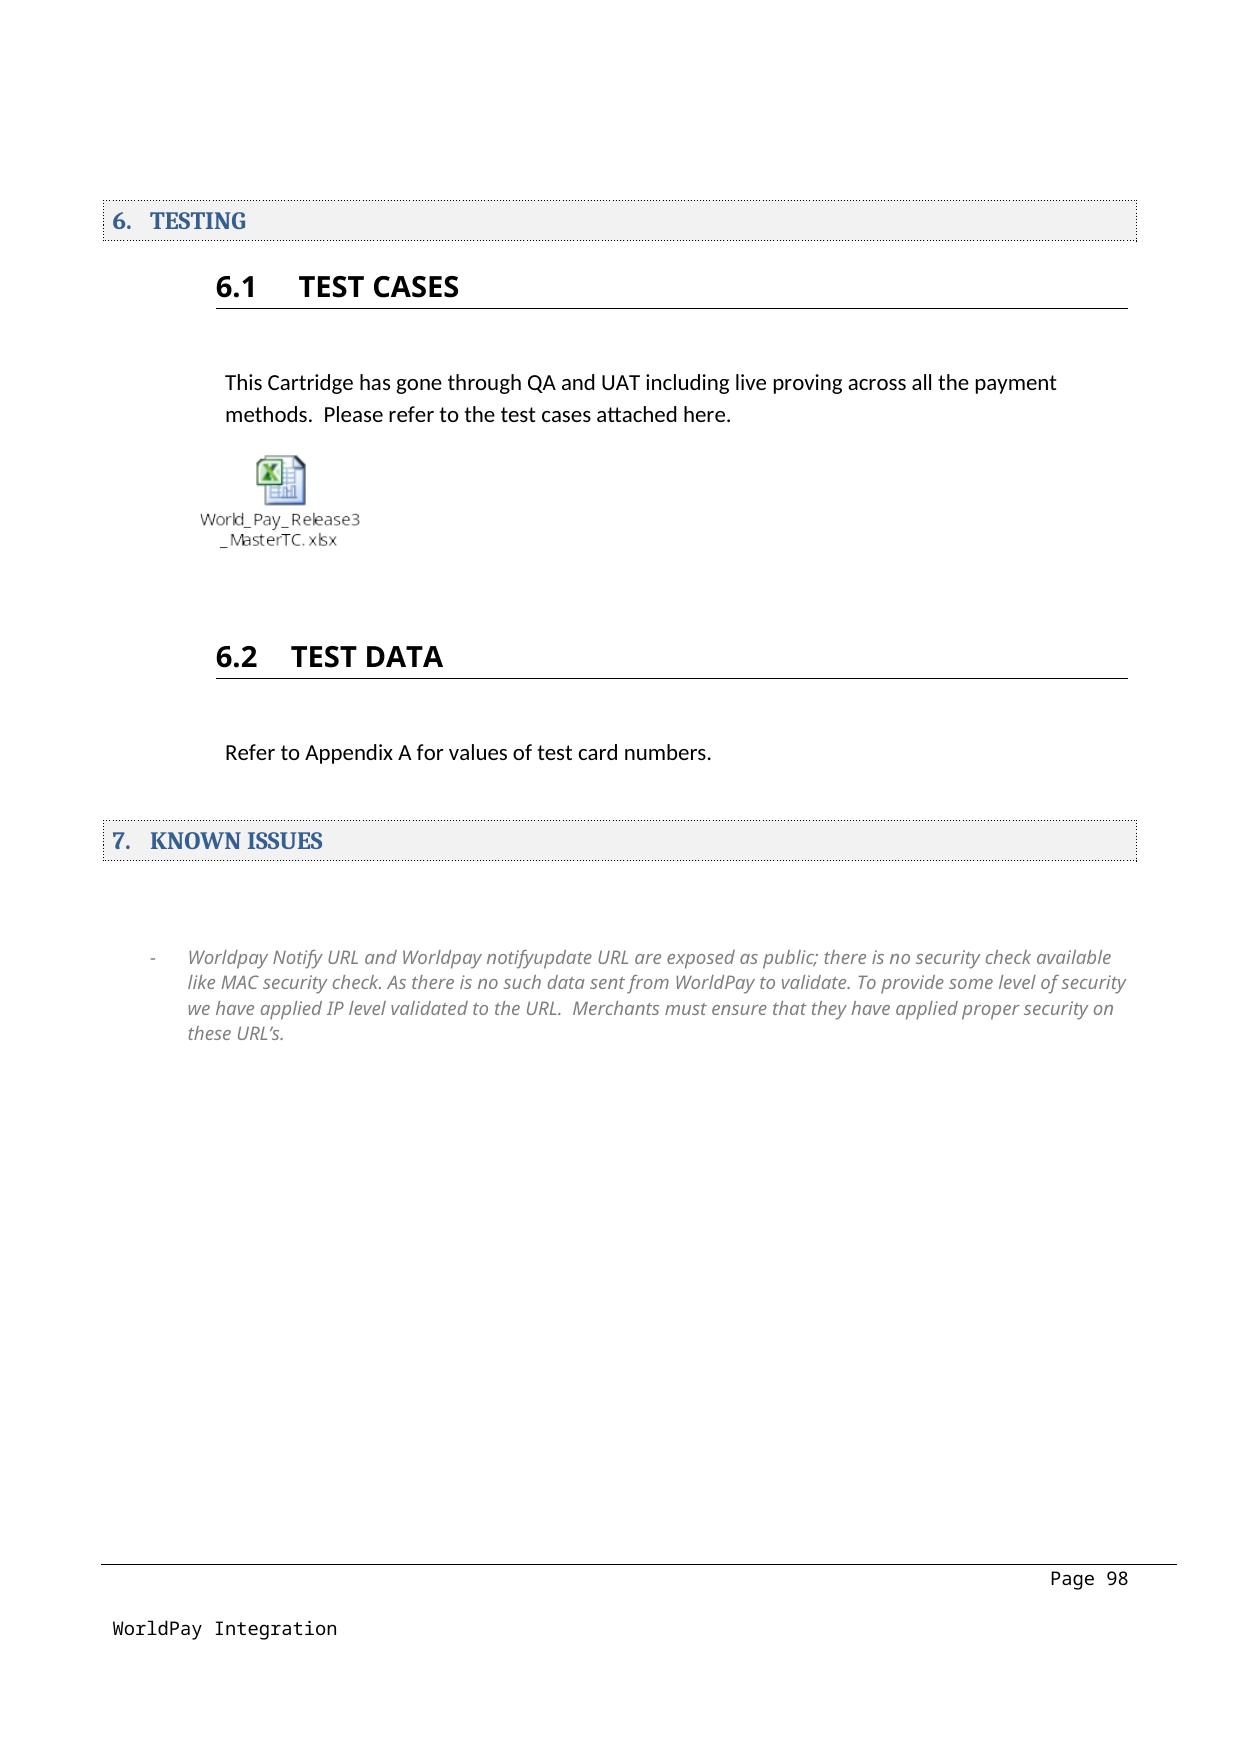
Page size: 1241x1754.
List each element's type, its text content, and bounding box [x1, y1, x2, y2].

subtitle TEST DATA [216, 636, 1128, 678]
subtitle KNOWN ISSUES [103, 820, 1137, 861]
list Worldpay Notify URL and Worldpay notifyupdate URL are exposed as public; there is no security check available like MAC security check. As there is no such data sent from WorldPay to validate. To provide some level of security we have applied IP level validated to the URL. Merchants must ensure that they have applied proper security on these URL’s. [150, 944, 1128, 1046]
text This Cartridge has gone through QA and UAT including live proving across all the payment methods. Please refer to the test cases attached here. [225, 368, 1128, 428]
subtitle TEST CASES [216, 266, 1128, 308]
text Refer to Appendix A for values of test card numbers. [151, 738, 1128, 766]
subtitle TESTING [103, 200, 1137, 241]
